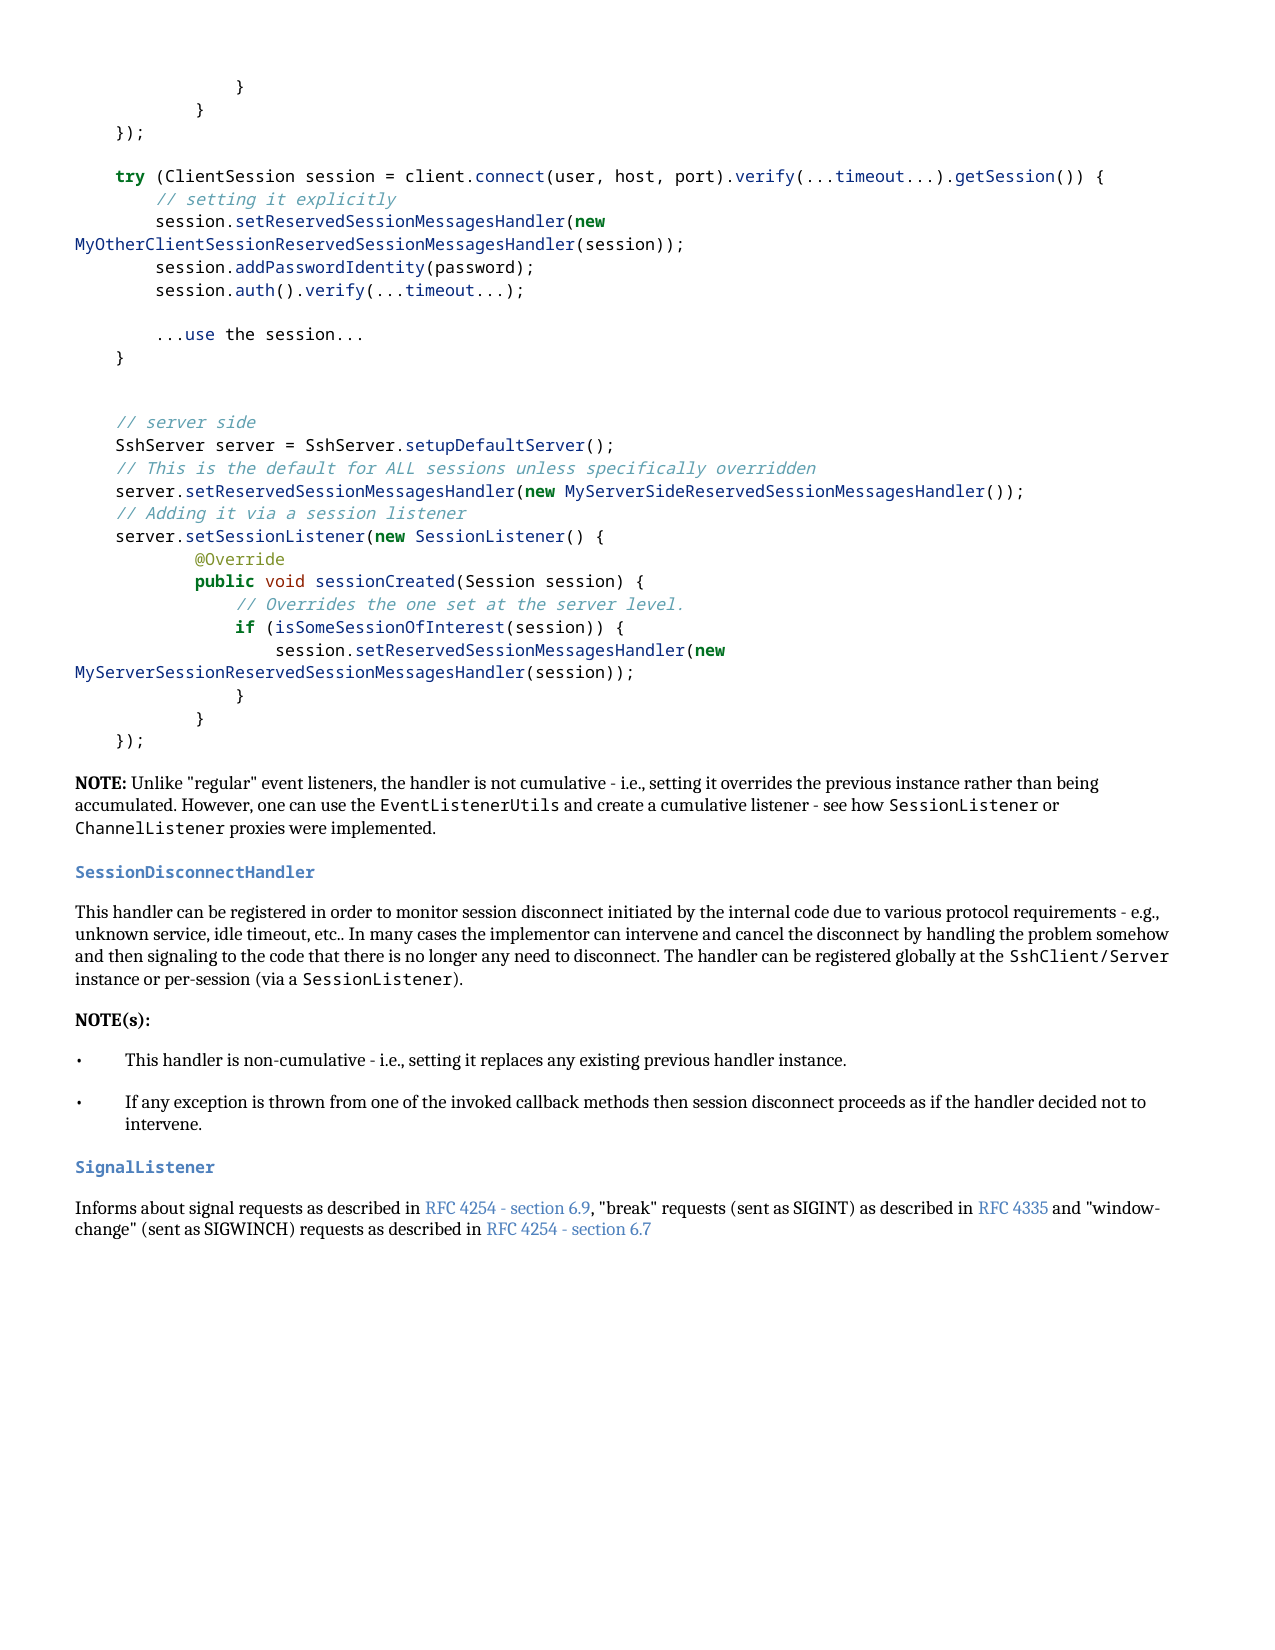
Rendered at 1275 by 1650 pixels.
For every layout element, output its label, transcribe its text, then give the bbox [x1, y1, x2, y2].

list This handler is non-cumulative - i.e., setting it replaces any existing previous handler instance. [75, 1049, 1200, 1071]
text This handler can be registered in order to monitor session disconnect initiated by the internal code due to various protocol requirements - e.g., unknown service, idle timeout, etc.. In many cases the implementor can intervene and cancel the disconnect by handling the problem somehow and then signaling to the code that there is no longer any need to disconnect. The handler can be registered globally at the SshClient/Server instance or per-session (via a SessionListener). [75, 902, 1200, 990]
text Informs about signal requests as described in RFC 4254 - section 6.9, "break" requests (sent as SIGINT) as described in RFC 4335 and "window-change" (sent as SIGWINCH) requests as described in RFC 4254 - section 6.7 [75, 1197, 1200, 1240]
list If any exception is thrown from one of the invoked callback methods then session disconnect proceeds as if the handler decided not to intervene. [75, 1092, 1200, 1135]
subtitle SignalListener [75, 1156, 1200, 1178]
text NOTE(s): [75, 1009, 1200, 1031]
subtitle SessionDisconnectHandler [75, 860, 1200, 883]
text NOTE: Unlike "regular" event listeners, the handler is not cumulative - i.e., setting it overrides the previous instance rather than being accumulated. However, one can use the EventListenerUtils and create a cumulative listener - see how SessionListener or ChannelListener proxies were implemented. [75, 772, 1200, 839]
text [75, 75, 1200, 752]
